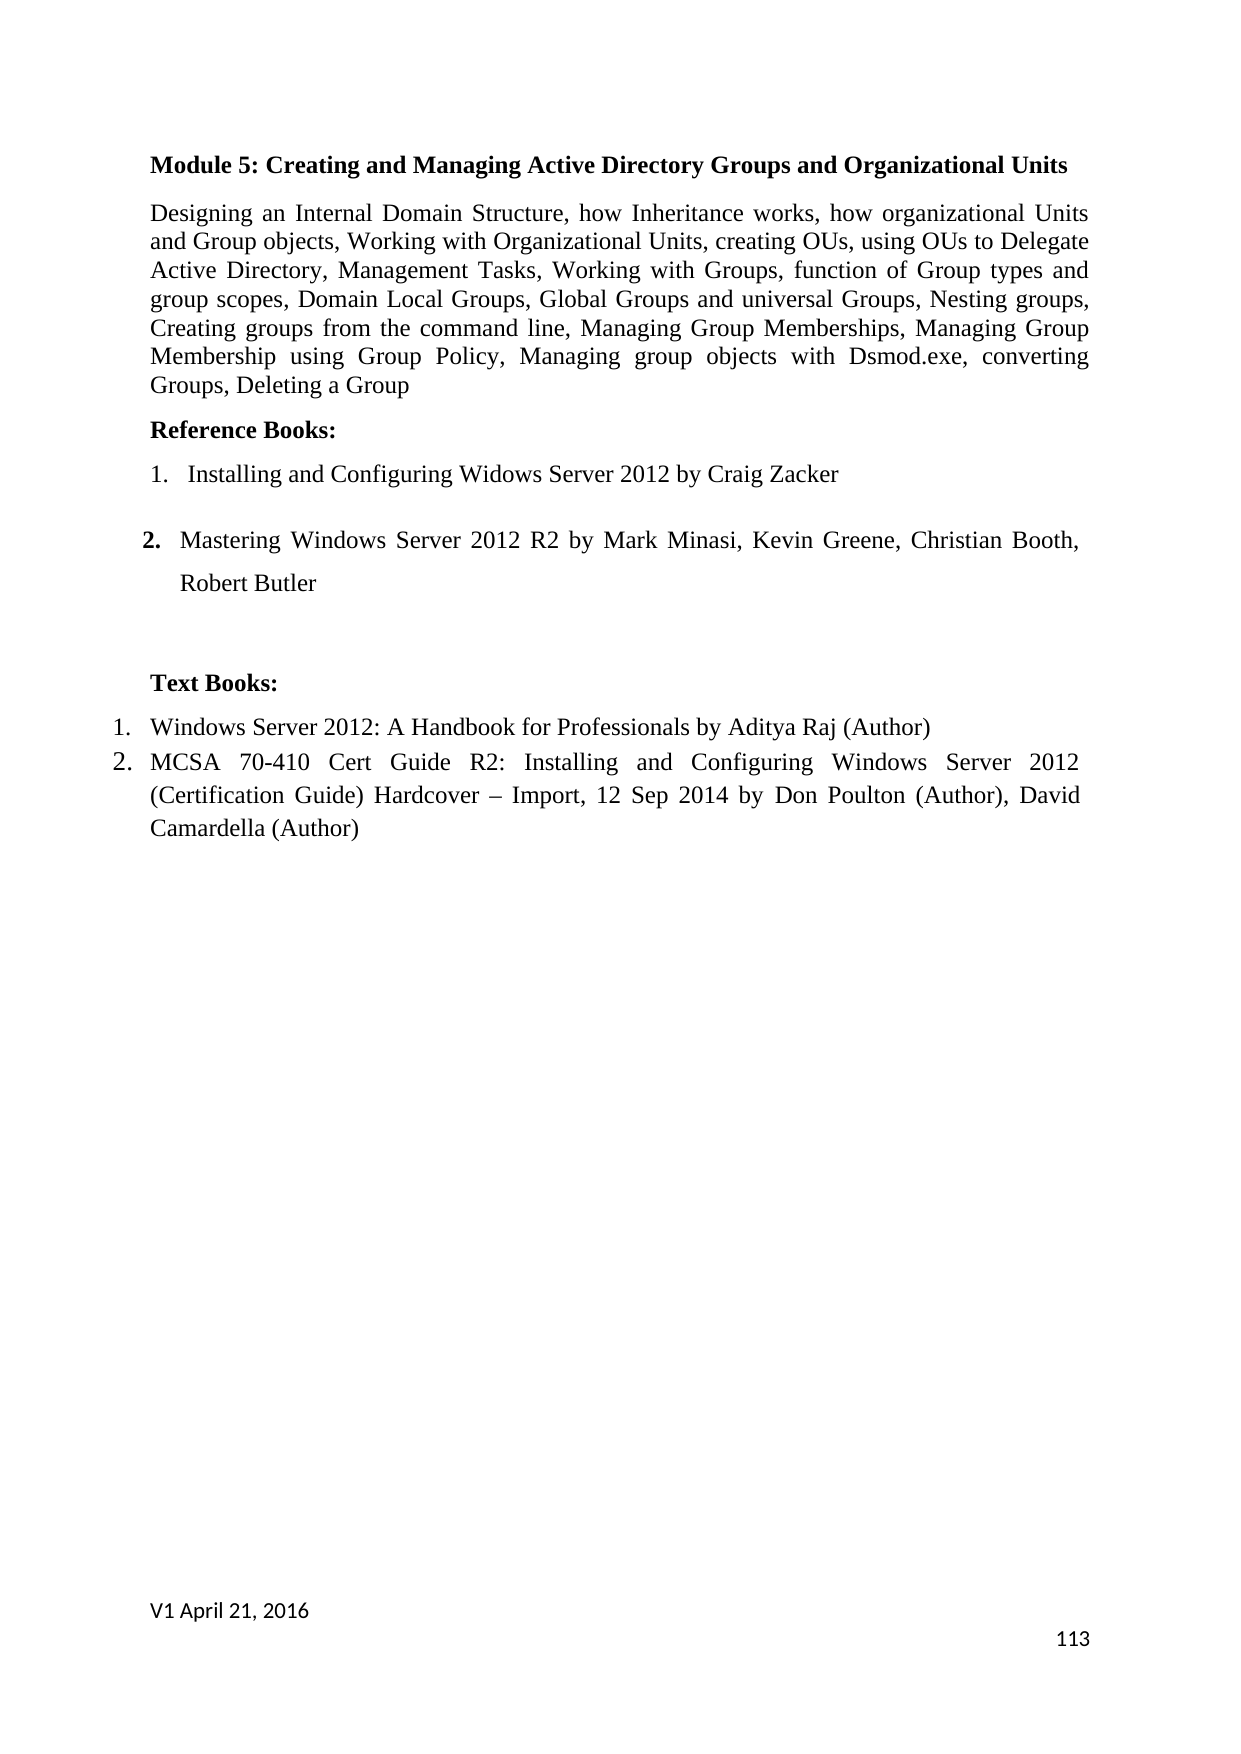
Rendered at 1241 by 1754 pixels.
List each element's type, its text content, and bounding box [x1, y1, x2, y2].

text Text Books: [150, 668, 1080, 697]
list Installing and Configuring Widows Server 2012 by Craig Zacker [150, 459, 1080, 487]
text Designing an Internal Domain Structure, how Inheritance works, how organizational Units and Group objects, Working with Organizational Units, creating OUs, using OUs to Delegate Active Directory, Management Tasks, Working with Groups, function of Group types and group scopes, Domain Local Groups, Global Groups and universal Groups, Nesting groups, Creating groups from the command line, Managing Group Memberships, Managing Group Membership using Group Policy, Managing group objects with Dsmod.exe, converting Groups, Deleting a Group [150, 198, 1090, 399]
list Windows Server 2012: A Handbook for Professionals by Aditya Raj (Author) [112, 712, 1080, 740]
list Mastering Windows Server 2012 R2 by Mark Minasi, Kevin Greene, Christian Booth, Robert Butler [142, 525, 1080, 597]
text Reference Books: [150, 416, 1080, 444]
list MCSA 70-410 Cert Guide R2: Installing and Configuring Windows Server 2012 (Certification Guide) Hardcover – Import, 12 Sep 2014 by Don Poulton (Author), David Camardella (Author) [112, 745, 1080, 842]
text Module 5: Creating and Managing Active Directory Groups and Organizational Units [150, 150, 1090, 179]
